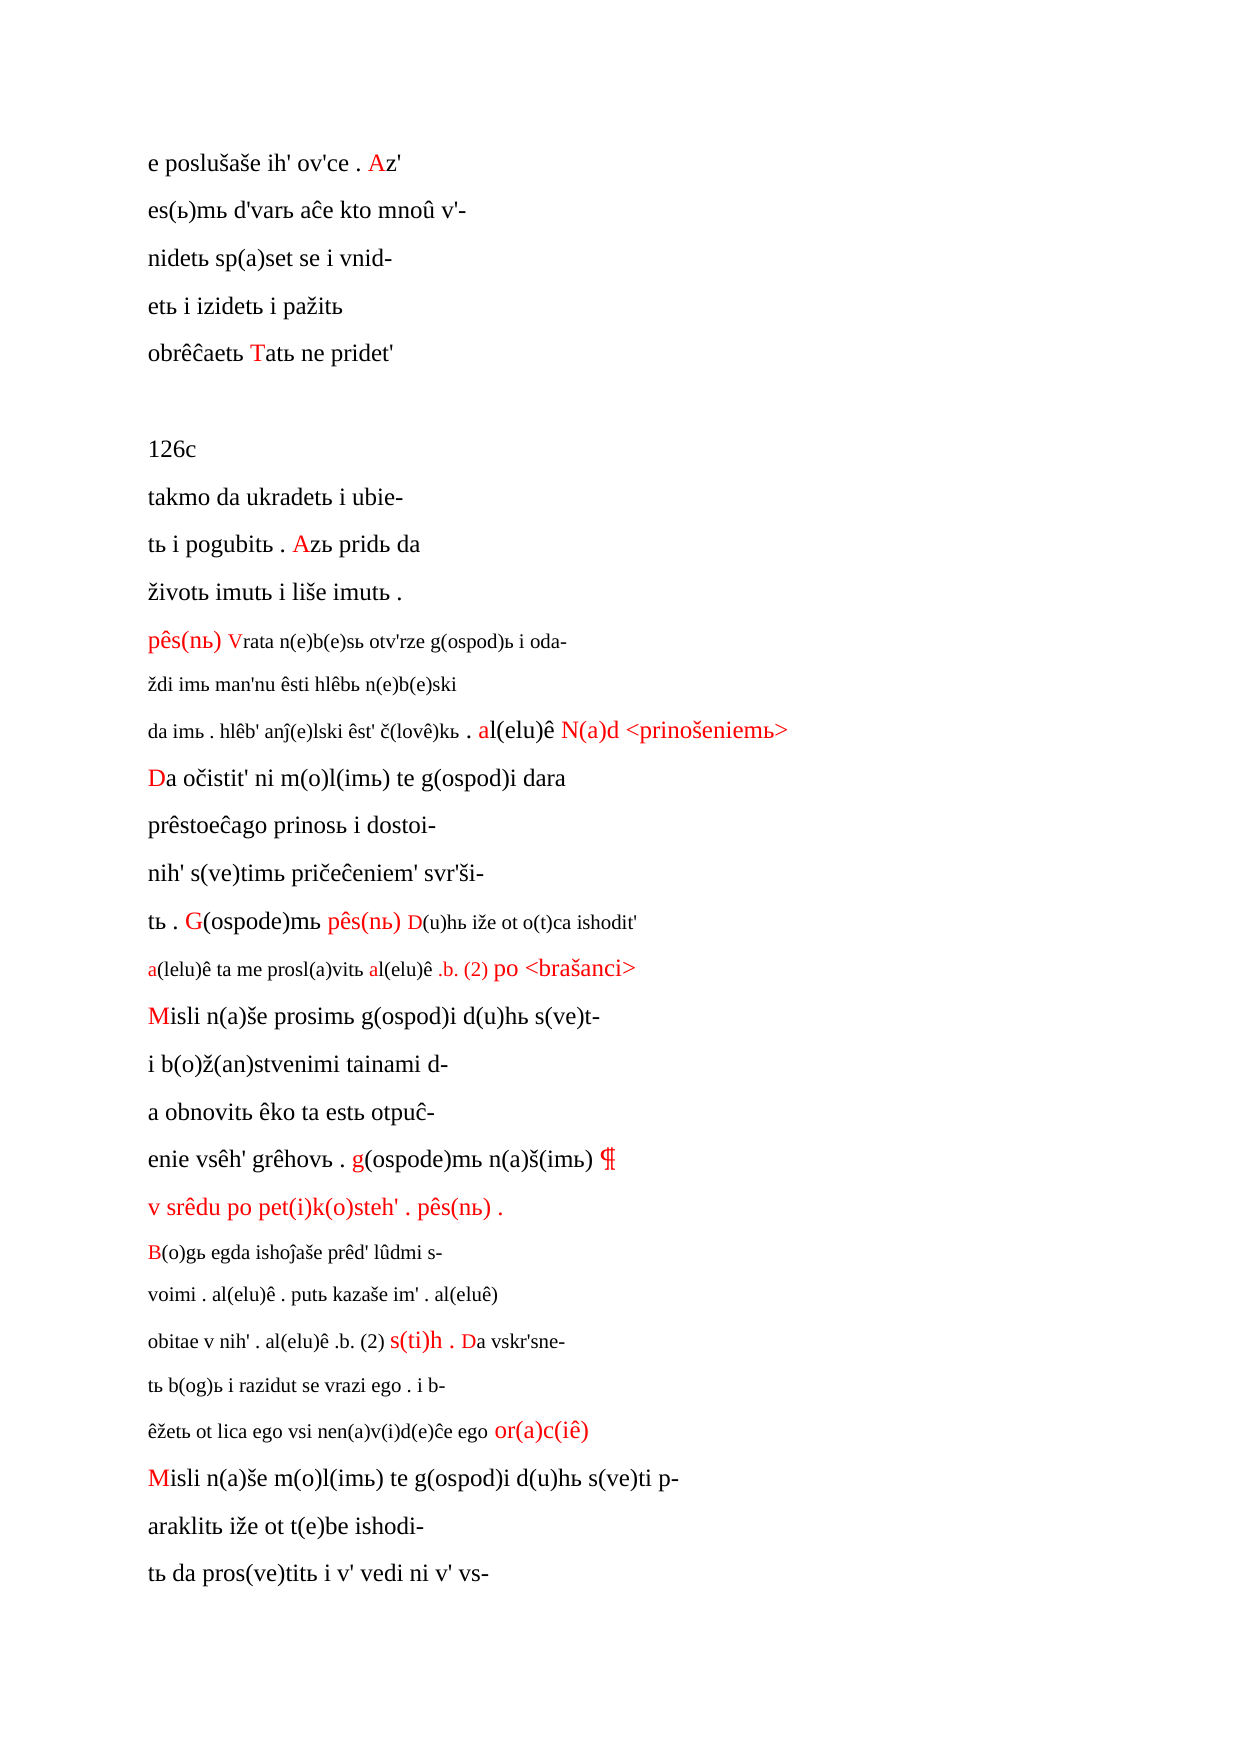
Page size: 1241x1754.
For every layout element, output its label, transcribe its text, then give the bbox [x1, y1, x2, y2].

text voimi . al(elu)ê . putь kazaše im' . al(eluê) [148, 1282, 1093, 1306]
text Misli n(a)še prosimь g(ospod)i d(u)hь s(ve)t- [148, 1001, 1093, 1030]
text enie vsêh' grêhovь . g(ospode)mь n(a)š(imь) ⸿ [148, 1144, 1093, 1173]
text da imь . hlêb' anĵ(e)lski êst' č(lovê)kь . al(elu)ê N(a)d <prinošeniemь> [148, 715, 1093, 744]
text Misli n(a)še m(o)l(imь) te g(ospod)i d(u)hь s(ve)ti p- [148, 1463, 1093, 1492]
text takmo da ukradetь i ubie- [148, 482, 1093, 510]
text ždi imь man'nu êsti hlêbь n(e)b(e)ski [148, 672, 1093, 696]
text a(lelu)ê ta me prosl(a)vitь al(elu)ê .b. (2) po <brašanci> [148, 953, 1093, 982]
text v srêdu po pet(i)k(o)steh' . pês(nь) . [148, 1192, 1093, 1221]
text životь imutь i liše imutь . [148, 577, 1093, 606]
text pês(nь) Vrata n(e)b(e)sь otv'rze g(ospod)ь i oda- [148, 625, 1093, 653]
text obitae v nih' . al(elu)ê .b. (2) s(ti)h . Da vskr'sne- [148, 1325, 1093, 1354]
text tь i pogubitь . Azь pridь da [148, 529, 1093, 558]
text etь i izidetь i pažitь [148, 291, 1093, 319]
text prêstoeĉago prinosь i dostoi- [148, 810, 1093, 839]
text tь da pros(ve)titь i v' vedi ni v' vs- [148, 1558, 1093, 1587]
text araklitь iže ot t(e)be ishodi- [148, 1511, 1093, 1539]
text B(o)gь egda ishoĵaše prêd' lûdmi s- [148, 1240, 1093, 1264]
text i b(o)ž(an)stvenimi tainami d- [148, 1049, 1093, 1078]
text es(ь)mь d'varь aĉe kto mnoû v'- [148, 195, 1093, 224]
text nidetь sp(a)set se i vnid- [148, 243, 1093, 272]
text Da očistit' ni m(o)l(imь) te g(ospod)i dara [148, 763, 1093, 791]
text tь . G(ospode)mь pês(nь) D(u)hь iže ot o(t)ca ishodit' [148, 906, 1093, 934]
text obrêĉaetь Tatь ne pridet' [148, 338, 1093, 367]
text tь b(og)ь i razidut se vrazi ego . i b- [148, 1373, 1093, 1397]
text a obnovitь êko ta estь otpuĉ- [148, 1097, 1093, 1125]
text nih' s(ve)timь pričeĉeniem' svr'ši- [148, 858, 1093, 887]
text 126c [148, 434, 1093, 463]
text e poslušaše ih' ov'ce . Az' [148, 148, 1093, 176]
text êžetь ot lica ego vsi nen(a)v(i)d(e)ĉe ego or(a)c(iê) [148, 1415, 1093, 1444]
